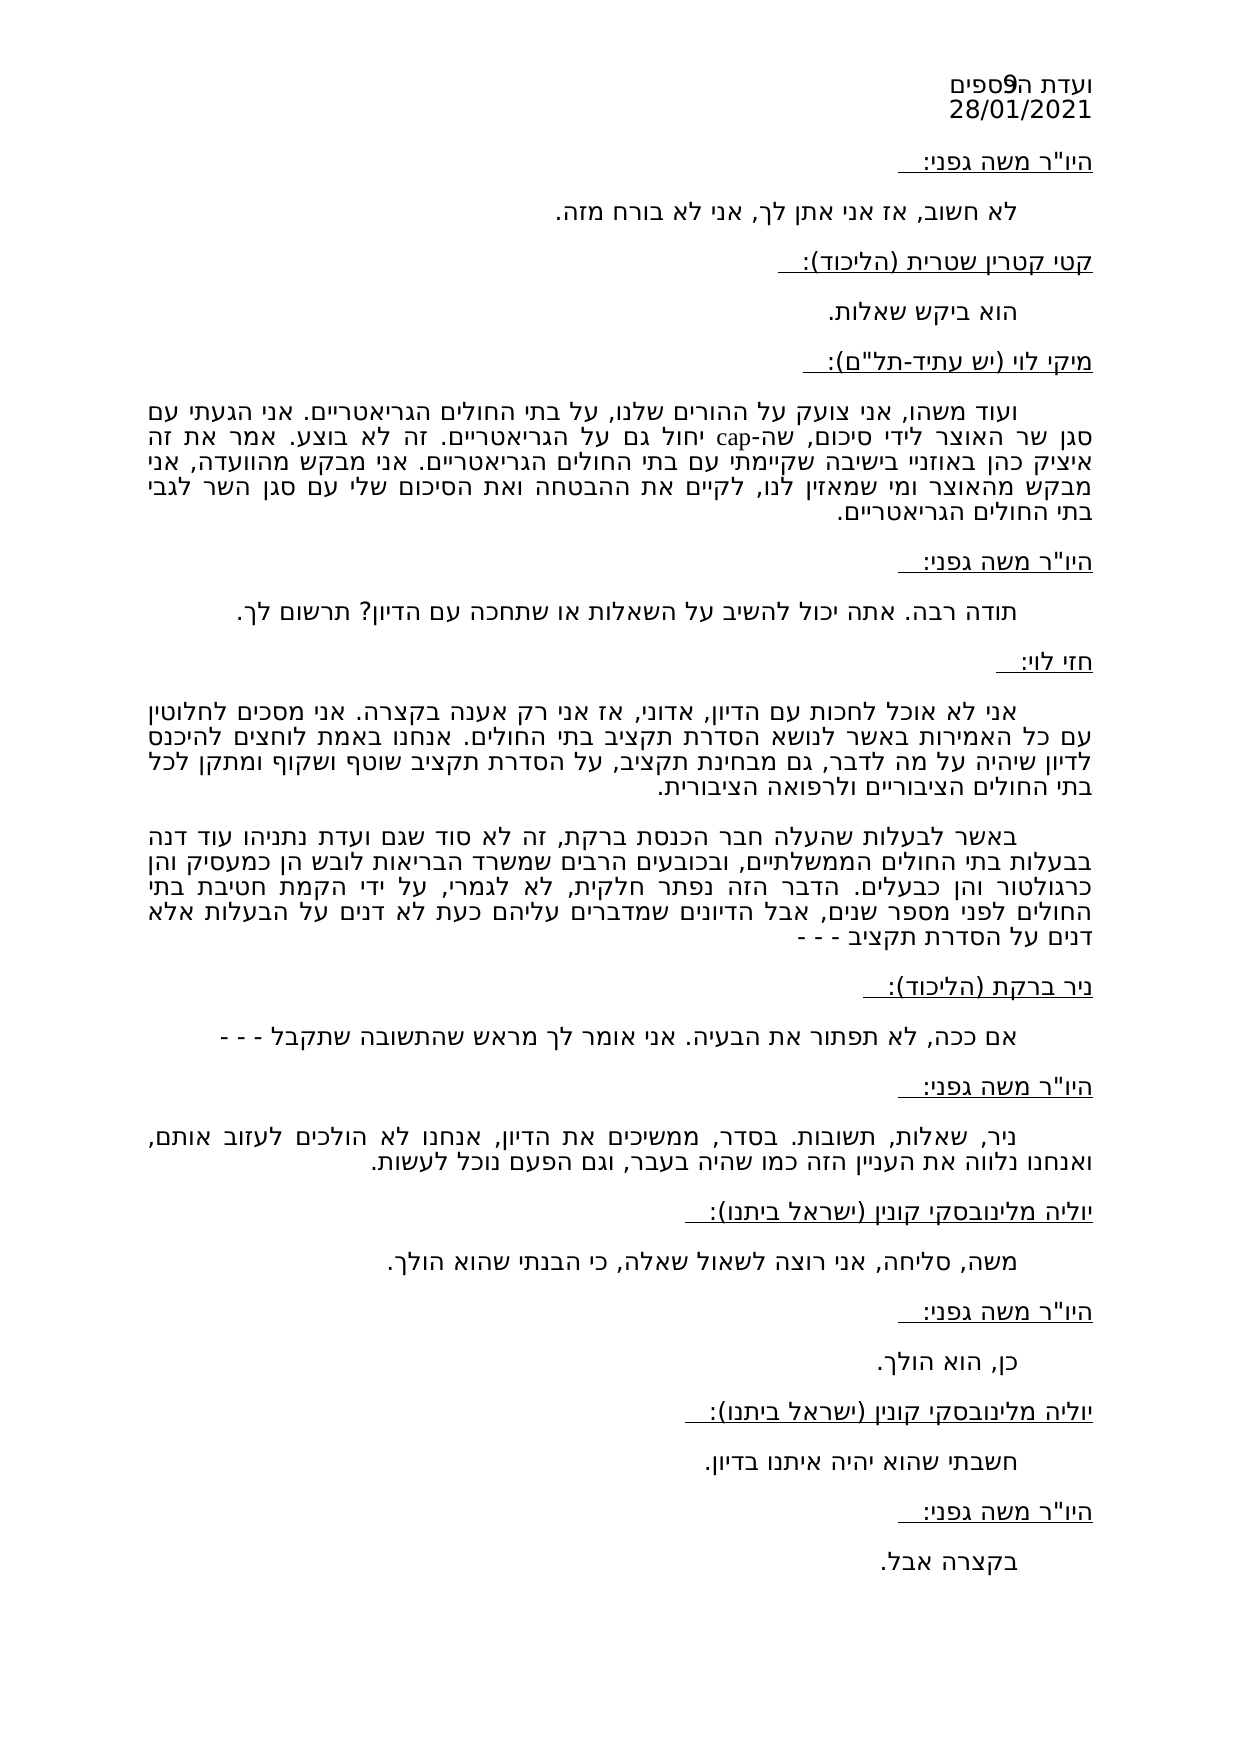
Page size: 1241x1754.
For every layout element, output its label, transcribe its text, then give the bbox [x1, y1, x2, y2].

text ניר, שאלות, תשובות. בסדר, ממשיכים את הדיון, אנחנו לא הולכים לעזוב אותם, ואנחנו נלווה את העניין הזה כמו שהיה בעבר, וגם הפעם נוכל לעשות. [147, 1125, 1093, 1175]
text << יור >> היו"ר משה גפני: << יור >> [147, 1075, 1093, 1100]
text אם ככה, לא תפתור את הבעיה. אני אומר לך מראש שהתשובה שתקבל - - - [147, 1025, 1093, 1050]
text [147, 350, 1093, 375]
text ועוד משהו, אני צועק על ההורים שלנו, על בתי החולים הגריאטריים. אני הגעתי עם סגן שר האוצר לידי סיכום, שה-cap יחול גם על הגריאטריים. זה לא בוצע. אמר את זה איציק כהן באוזניי בישיבה שקיימתי עם בתי החולים הגריאטריים. אני מבקש מהוועדה, אני מבקש מהאוצר ומי שמאזין לנו, לקיים את ההבטחה ואת הסיכום שלי עם סגן השר לגבי בתי החולים הגריאטריים. [147, 400, 1093, 525]
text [147, 1400, 1093, 1425]
text << יור >> היו"ר משה גפני: << יור >> [147, 1500, 1093, 1525]
text חשבתי שהוא יהיה איתנו בדיון. [147, 1450, 1093, 1475]
text באשר לבעלות שהעלה חבר הכנסת ברקת, זה לא סוד שגם ועדת נתניהו עוד דנה בבעלות בתי החולים הממשלתיים, ובכובעים הרבים שמשרד הבריאות לובש הן כמעסיק והן כרגולטור והן כבעלים. הדבר הזה נפתר חלקית, לא לגמרי, על ידי הקמת חטיבת בתי החולים לפני מספר שנים, אבל הדיונים שמדברים עליהם כעת לא דנים על הבעלות אלא דנים על הסדרת תקציב - - - [147, 825, 1093, 950]
text משה, סליחה, אני רוצה לשאול שאלה, כי הבנתי שהוא הולך. [147, 1250, 1093, 1275]
text כן, הוא הולך. [147, 1350, 1093, 1375]
text תודה רבה. אתה יכול להשיב על השאלות או שתחכה עם הדיון? תרשום לך. [147, 600, 1093, 625]
text לא חשוב, אז אני אתן לך, אני לא בורח מזה. [147, 200, 1093, 225]
text << יור >> היו"ר משה גפני: << יור >> [147, 550, 1093, 575]
text << דובר >> יוליה מלינובסקי קונין (ישראל ביתנו): << דובר >> [147, 1200, 1093, 1225]
text << דובר >> ניר ברקת (הליכוד): << דובר >> [147, 975, 1093, 1000]
text אני לא אוכל לחכות עם הדיון, אדוני, אז אני רק אענה בקצרה. אני מסכים לחלוטין עם כל האמירות באשר לנושא הסדרת תקציב בתי החולים. אנחנו באמת לוחצים להיכנס לדיון שיהיה על מה לדבר, גם מבחינת תקציב, על הסדרת תקציב שוטף ושקוף ומתקן לכל בתי החולים הציבוריים ולרפואה הציבורית. [147, 700, 1093, 800]
text בקצרה אבל. [147, 1550, 1093, 1575]
text << אורח >> חזי לוי: << אורח >> [147, 650, 1093, 675]
text << יור >> היו"ר משה גפני: << יור >> [147, 150, 1093, 175]
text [147, 250, 1093, 275]
text הוא ביקש שאלות. [147, 300, 1093, 325]
text << יור >> היו"ר משה גפני: << יור >> [147, 1300, 1093, 1325]
